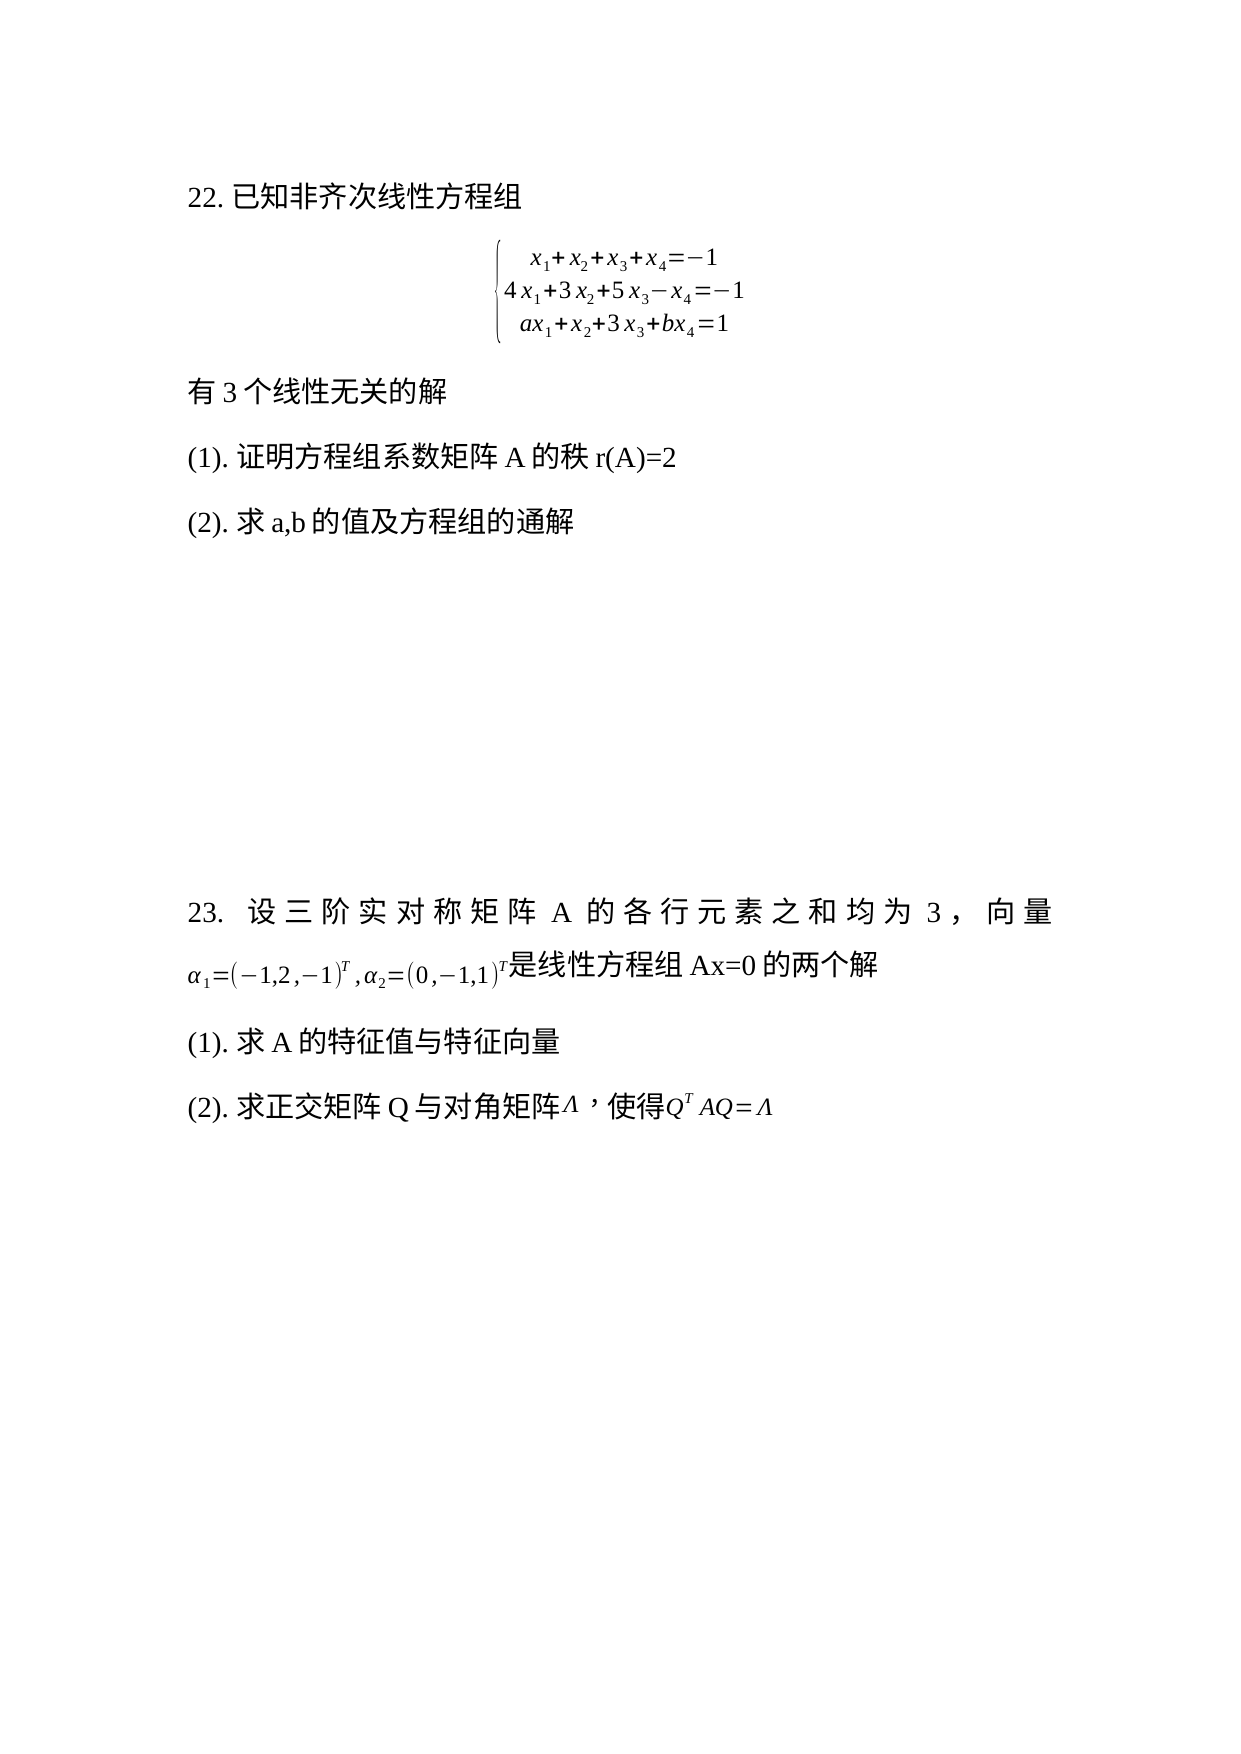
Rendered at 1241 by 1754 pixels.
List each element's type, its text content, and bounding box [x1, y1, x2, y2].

text (1). 证明方程组系数矩阵A的秩r(A)=2 [187, 422, 1053, 487]
text (1). 求A的特征值与特征向量 [187, 1007, 1053, 1072]
text 有3个线性无关的解 [187, 357, 1053, 422]
text (2). 求正交矩阵Q与对角矩阵使得 [187, 1072, 1053, 1137]
text (2). 求a,b的值及方程组的通解 [187, 487, 1053, 552]
text 23. 设三阶实对称矩阵A的各行元素之和均为3，向量是线性方程组Ax=0的两个解 [187, 877, 1053, 1007]
text 22. 已知非齐次线性方程组 [187, 162, 1053, 227]
